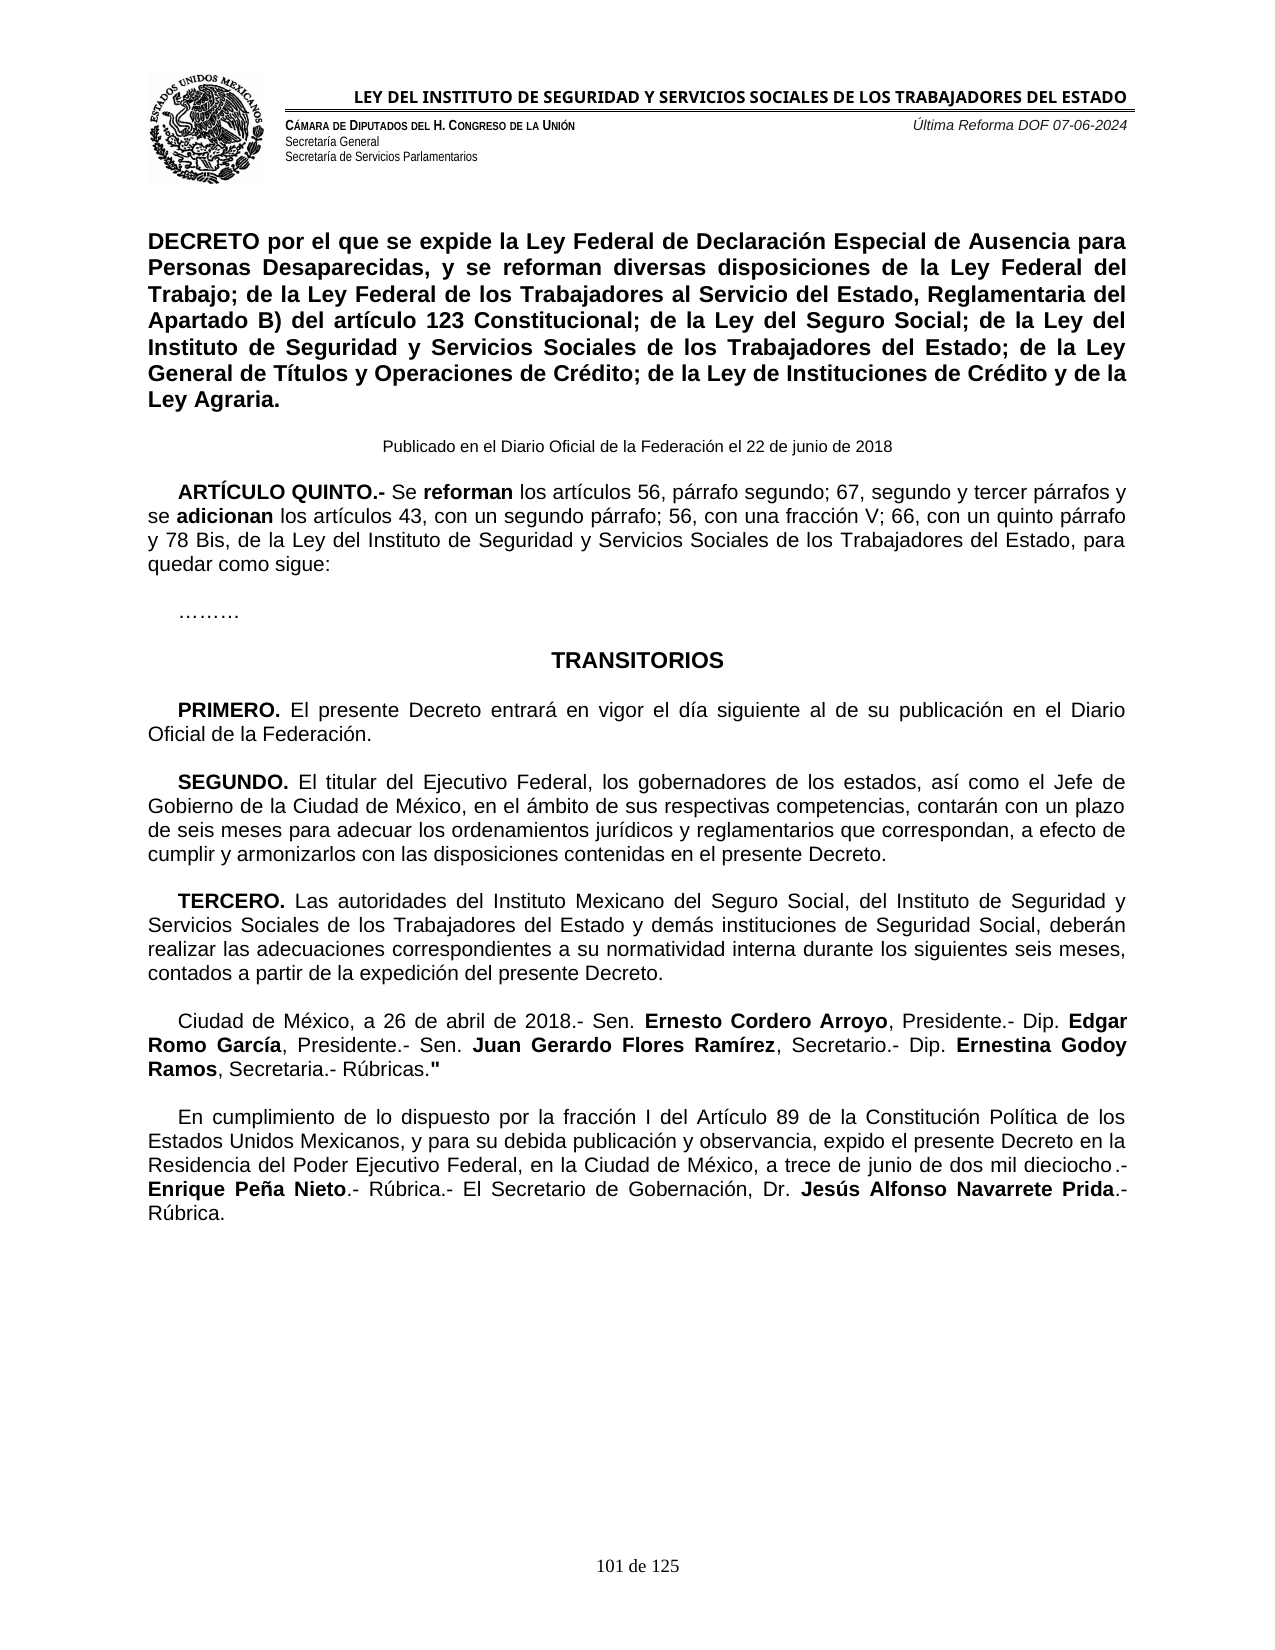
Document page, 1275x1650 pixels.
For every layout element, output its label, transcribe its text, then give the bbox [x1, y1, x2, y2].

text Ciudad de México, a 26 de abril de 2018.- Sen. Ernesto Cordero Arroyo, Presidente.- Dip. Edgar Romo García, Presidente.- Sen. Juan Gerardo Flores Ramírez, Secretario.- Dip. Ernestina Godoy Ramos, Secretaria.- Rúbricas." [148, 1009, 1127, 1081]
text ARTÍCULO QUINTO.- Se reforman los artículos 56, párrafo segundo; 67, segundo y tercer párrafos y se adicionan los artículos 43, con un segundo párrafo; 56, con una fracción V; 66, con un quinto párrafo y 78 Bis, de la Ley del Instituto de Seguridad y Servicios Sociales de los Trabajadores del Estado, para quedar como sigue: [148, 479, 1127, 575]
text ……… [148, 599, 1127, 623]
text TRANSITORIOS [148, 647, 1127, 674]
text PRIMERO. El presente Decreto entrará en vigor el día siguiente al de su publicación en el Diario Oficial de la Federación. [148, 698, 1127, 746]
text SEGUNDO. El titular del Ejecutivo Federal, los gobernadores de los estados, así como el Jefe de Gobierno de la Ciudad de México, en el ámbito de sus respectivas competencias, contarán con un plazo de seis meses para adecuar los ordenamientos jurídicos y reglamentarios que correspondan, a efecto de cumplir y armonizarlos con las disposiciones contenidas en el presente Decreto. [148, 769, 1127, 865]
text Publicado en el Diario Oficial de la Federación el 22 de junio de 2018 [148, 436, 1127, 456]
text TERCERO. Las autoridades del Instituto Mexicano del Seguro Social, del Instituto de Seguridad y Servicios Sociales de los Trabajadores del Estado y demás instituciones de Seguridad Social, deberán realizar las adecuaciones correspondientes a su normatividad interna durante los siguientes seis meses, contados a partir de la expedición del presente Decreto. [148, 889, 1127, 985]
text DECRETO por el que se expide la Ley Federal de Declaración Especial de Ausencia para Personas Desaparecidas, y se reforman diversas disposiciones de la Ley Federal del Trabajo; de la Ley Federal de los Trabajadores al Servicio del Estado, Reglamentaria del Apartado B) del artículo 123 Constitucional; de la Ley del Seguro Social; de la Ley del Instituto de Seguridad y Servicios Sociales de los Trabajadores del Estado; de la Ley General de Títulos y Operaciones de Crédito; de la Ley de Instituciones de Crédito y de la Ley Agraria. [148, 228, 1127, 412]
text En cumplimiento de lo dispuesto por la fracción I del Artículo 89 de la Constitución Política de los Estados Unidos Mexicanos, y para su debida publicación y observancia, expido el presente Decreto en la Residencia del Poder Ejecutivo Federal, en la Ciudad de México, a trece de junio de dos mil dieciocho.- Enrique Peña Nieto.- Rúbrica.- El Secretario de Gobernación, Dr. Jesús Alfonso Navarrete Prida.- Rúbrica. [148, 1105, 1127, 1225]
